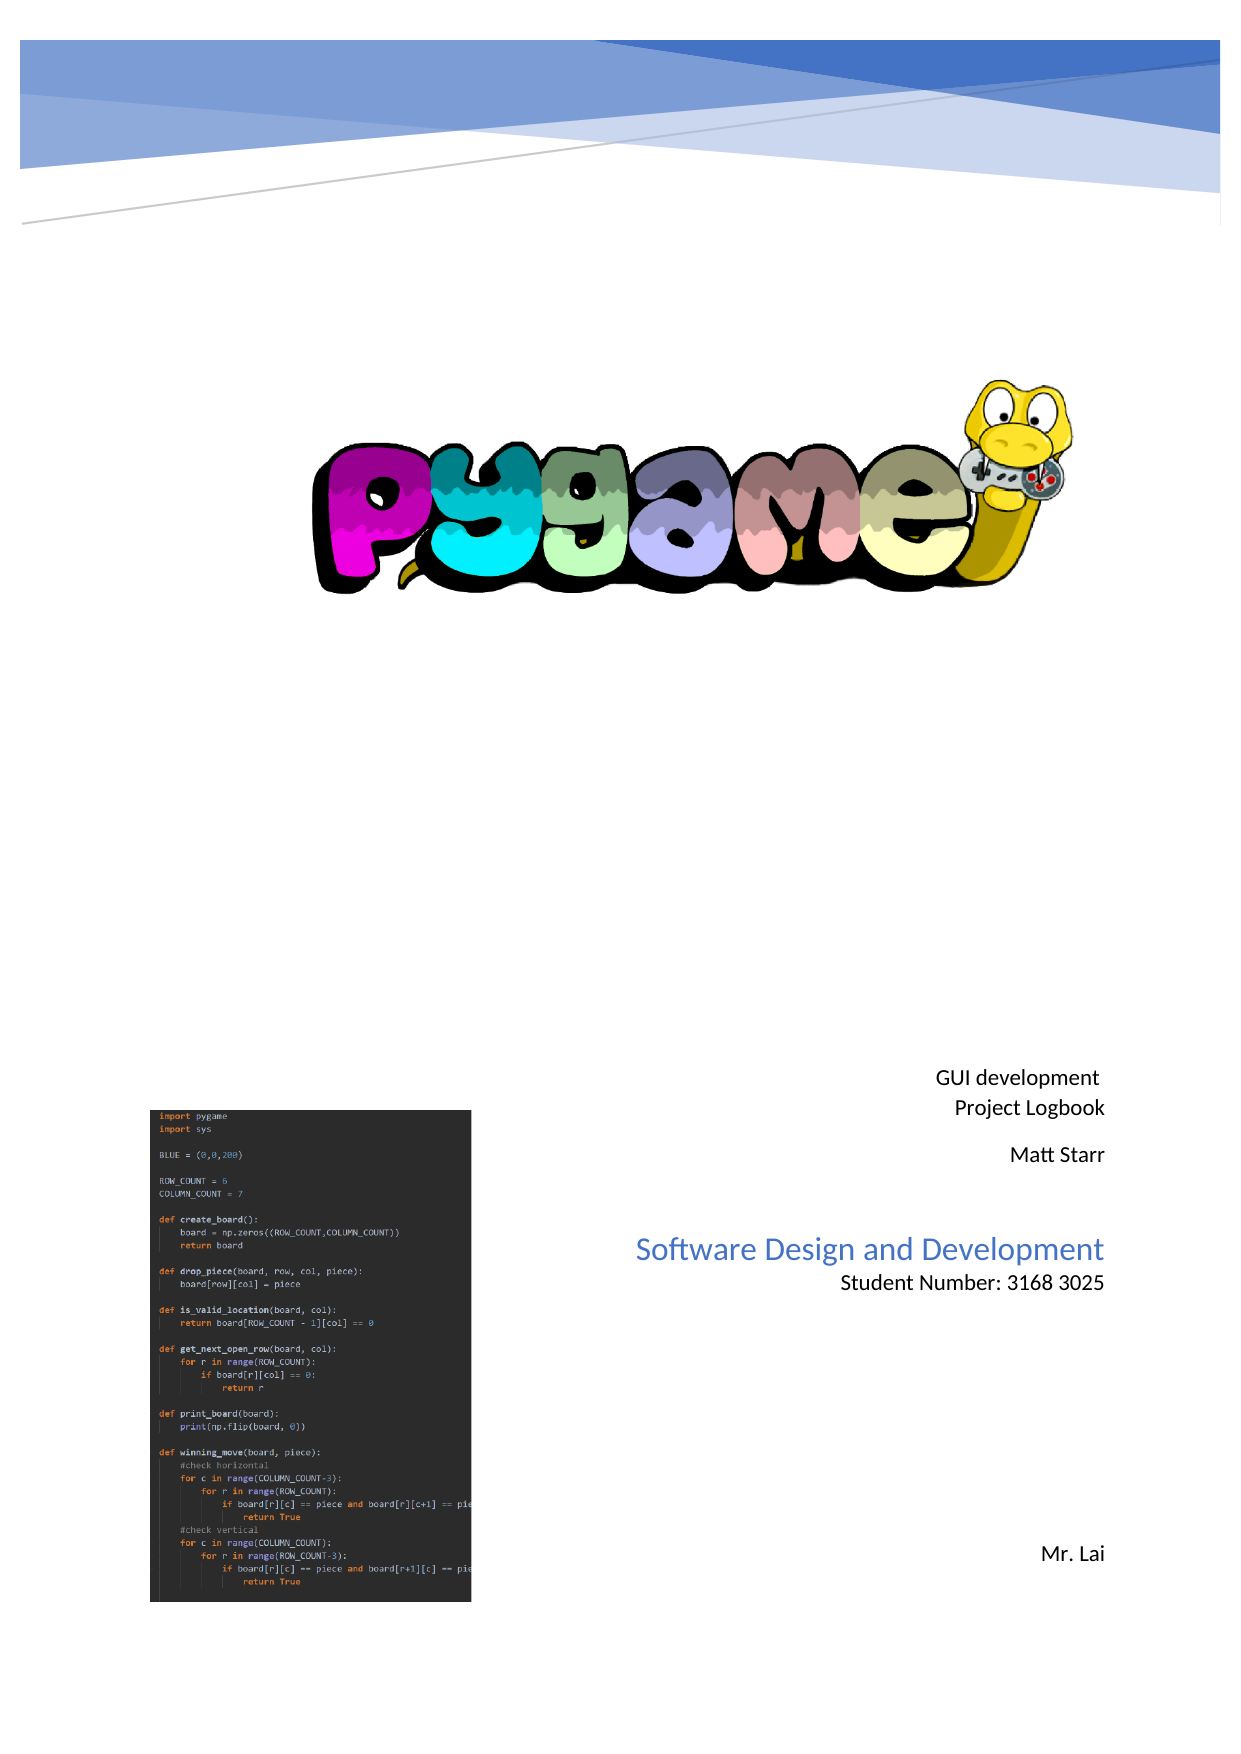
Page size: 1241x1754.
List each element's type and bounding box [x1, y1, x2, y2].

picture [306, 371, 1091, 682]
picture [20, 40, 1221, 240]
picture [150, 1110, 472, 1602]
